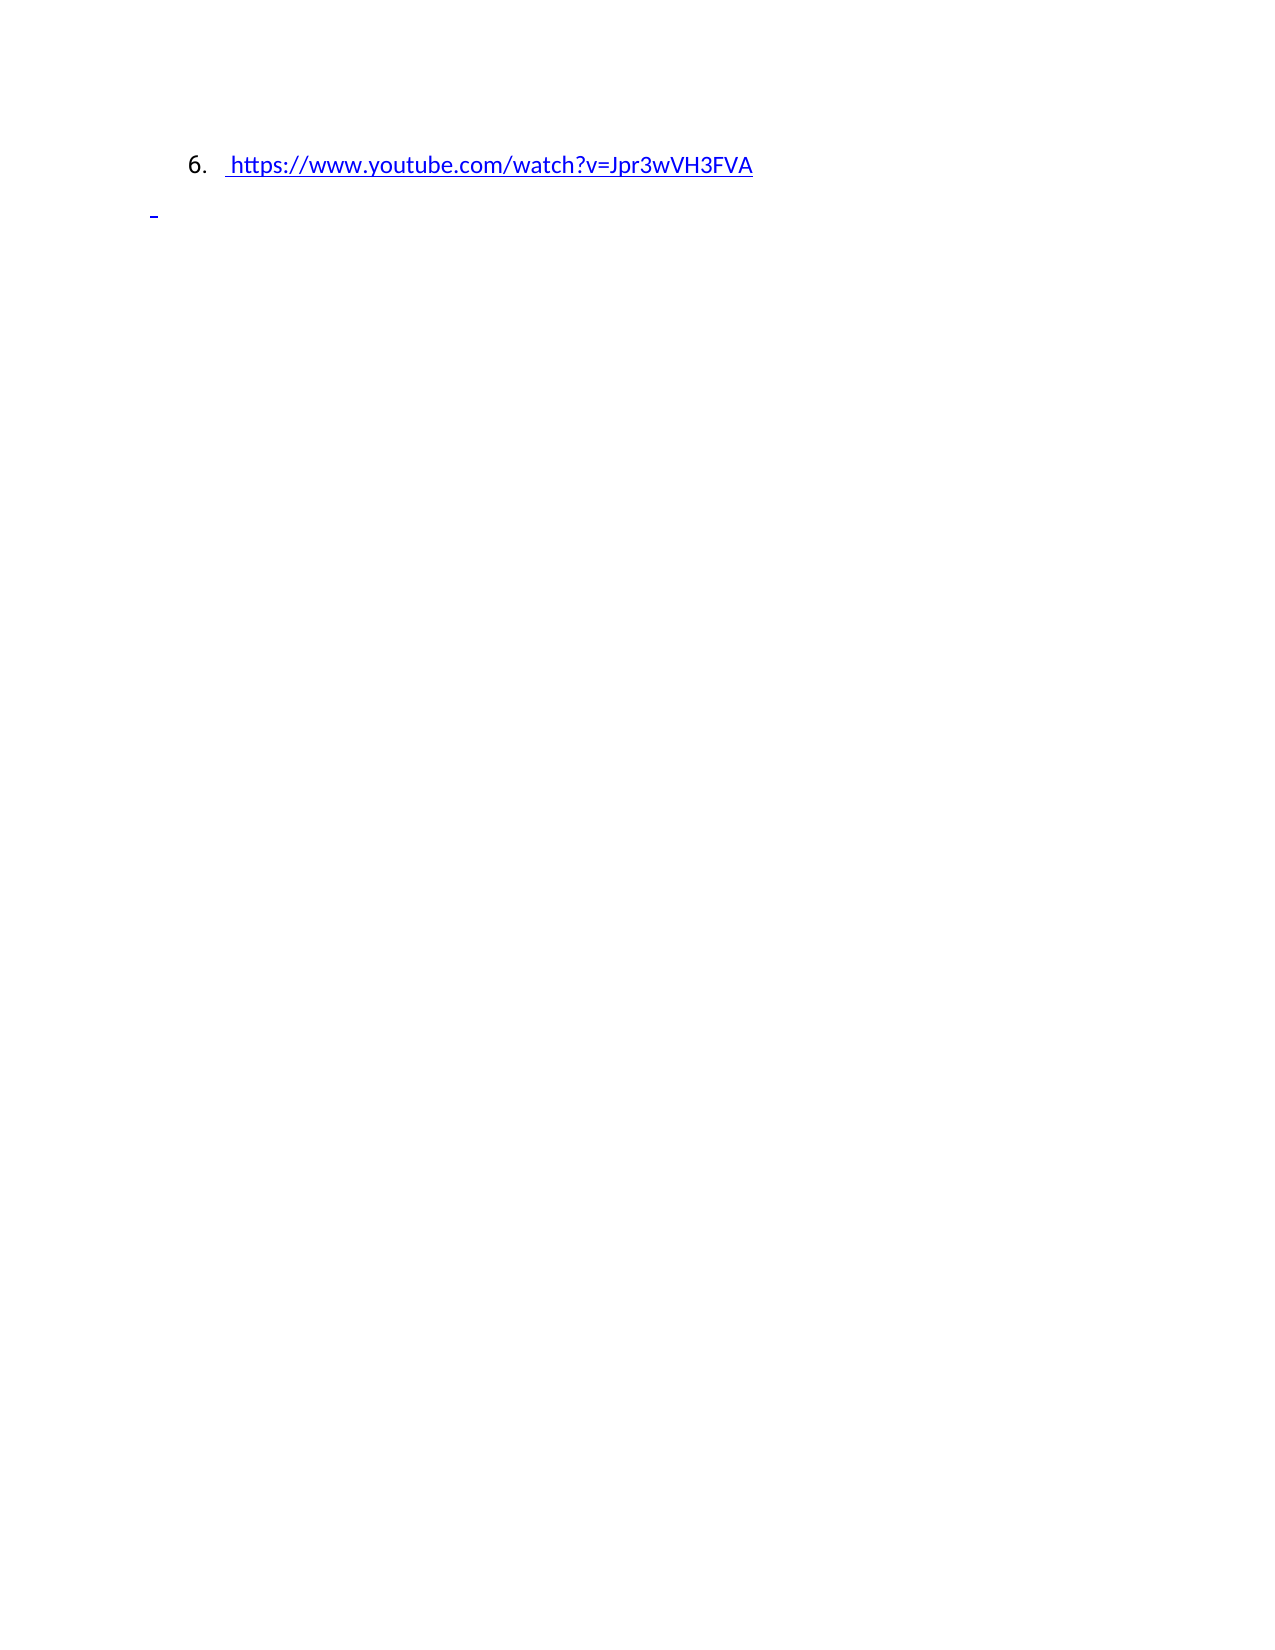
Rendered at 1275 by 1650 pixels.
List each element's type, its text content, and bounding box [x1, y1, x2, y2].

list https://www.youtube.com/watch?v=Jpr3wVH3FVA [187, 150, 1125, 180]
